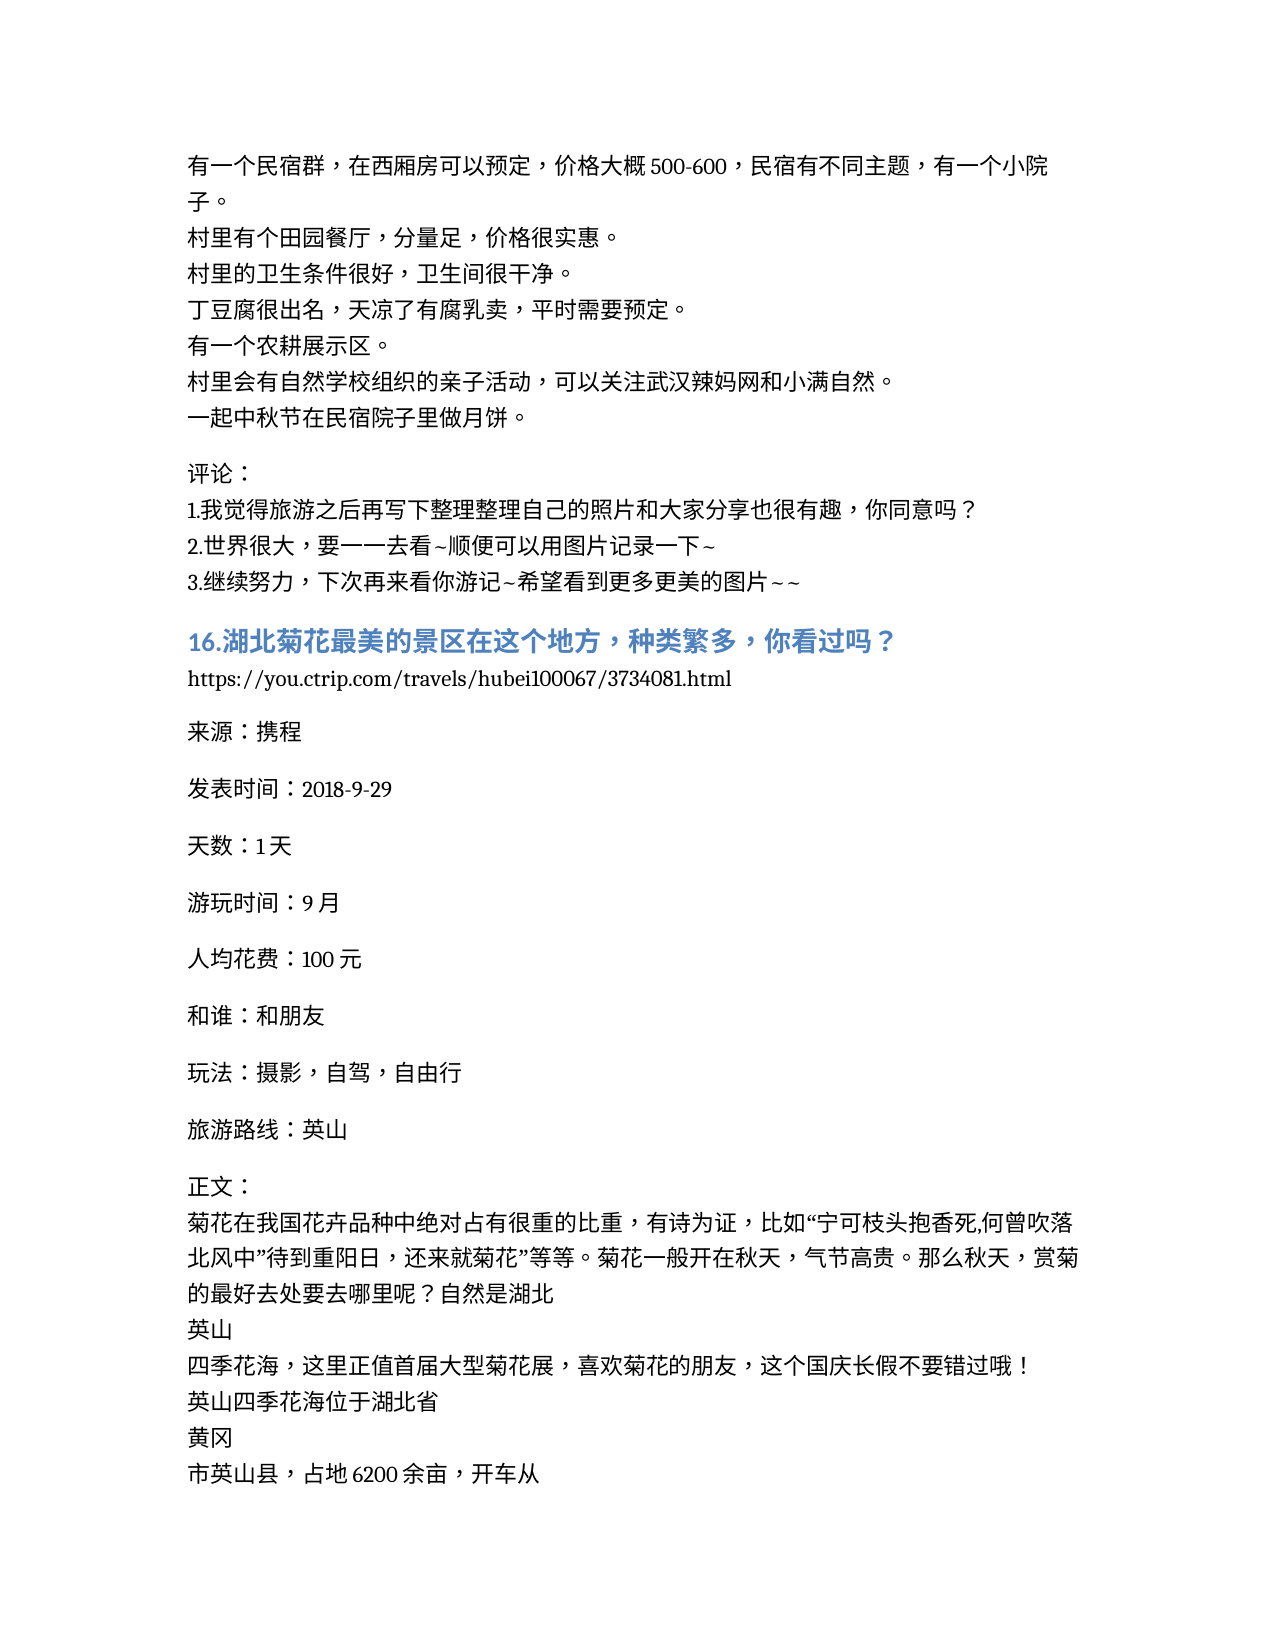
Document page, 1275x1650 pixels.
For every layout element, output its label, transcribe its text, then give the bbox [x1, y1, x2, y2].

text 天数：1 天 [187, 830, 1087, 861]
text 玩法：摄影，自驾，自由行 [187, 1057, 1087, 1088]
text 和谁：和朋友 [187, 1000, 1087, 1031]
text 游玩时间：9 月 [187, 887, 1087, 918]
text https://you.ctrip.com/travels/hubei100067/3734081.html [187, 665, 1087, 692]
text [187, 1171, 1087, 1489]
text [187, 150, 1087, 433]
text 人均花费：100 元 [187, 943, 1087, 975]
text 发表时间：2018-9-29 [187, 773, 1087, 804]
subtitle 16.湖北菊花最美的景区在这个地方，种类繁多，你看过吗？ [187, 623, 1087, 660]
text 来源：携程 [187, 716, 1087, 748]
text 旅游路线：英山 [187, 1114, 1087, 1145]
text 评论： 1.我觉得旅游之后再写下整理整理自己的照片和大家分享也很有趣，你同意吗？ 2.世界很大，要一一去看~顺便可以用图片记录一下~ 3.继续努力，下次再来看你游记~希望看到更多更美的图片~~ [187, 458, 1087, 597]
